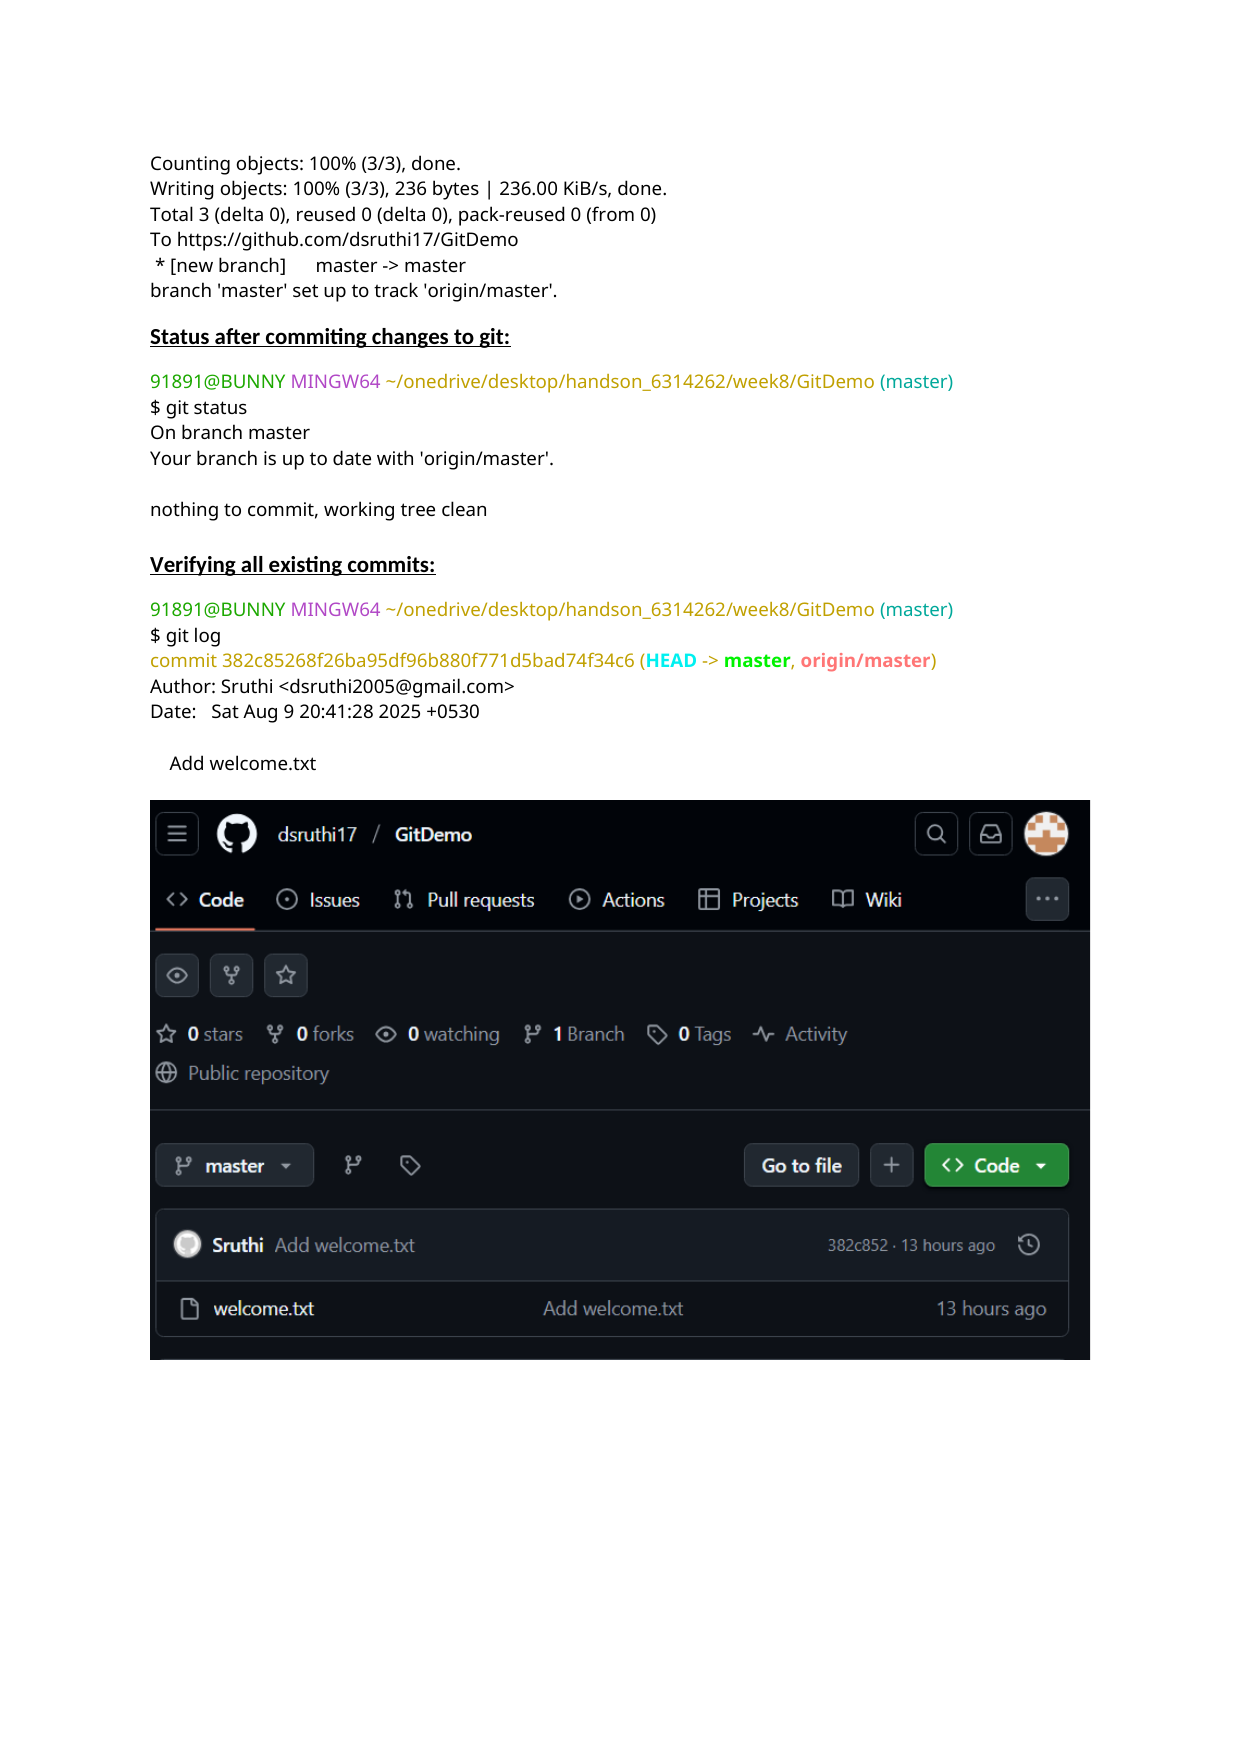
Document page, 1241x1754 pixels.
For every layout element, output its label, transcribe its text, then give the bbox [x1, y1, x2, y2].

text * [new branch] master -> master [150, 252, 1090, 278]
text commit 382c85268f26ba95df96b880f771d5bad74f34c6 (HEAD -> master, origin/master) [150, 648, 1090, 673]
text nothing to commit, working tree clean [150, 496, 1090, 550]
text Writing objects: 100% (3/3), 236 bytes | 236.00 KiB/s, done. [150, 176, 1090, 201]
text Add welcome.txt [150, 750, 1090, 775]
text Total 3 (delta 0), reused 0 (delta 0), pack-reused 0 (from 0) [150, 201, 1090, 227]
text Verifying all existing commits: [150, 550, 1090, 578]
text Status after commiting changes to git: [150, 322, 1090, 350]
text Your branch is up to date with 'origin/master'. [150, 445, 1090, 471]
text On branch master [150, 420, 1090, 445]
text $ git log [150, 622, 1090, 648]
text 91891@BUNNY MINGW64 ~/onedrive/desktop/handson_6314262/week8/GitDemo (master) [150, 369, 1090, 394]
text Date: Sat Aug 9 20:41:28 2025 +0530 [150, 699, 1090, 724]
text Counting objects: 100% (3/3), done. [150, 150, 1090, 176]
text 91891@BUNNY MINGW64 ~/onedrive/desktop/handson_6314262/week8/GitDemo (master) [150, 597, 1090, 622]
text To https://github.com/dsruthi17/GitDemo [150, 227, 1090, 252]
picture [150, 800, 1091, 1360]
text $ git status [150, 394, 1090, 420]
text Author: Sruthi <dsruthi2005@gmail.com> [150, 673, 1090, 699]
text branch 'master' set up to track 'origin/master'. [150, 278, 1090, 303]
